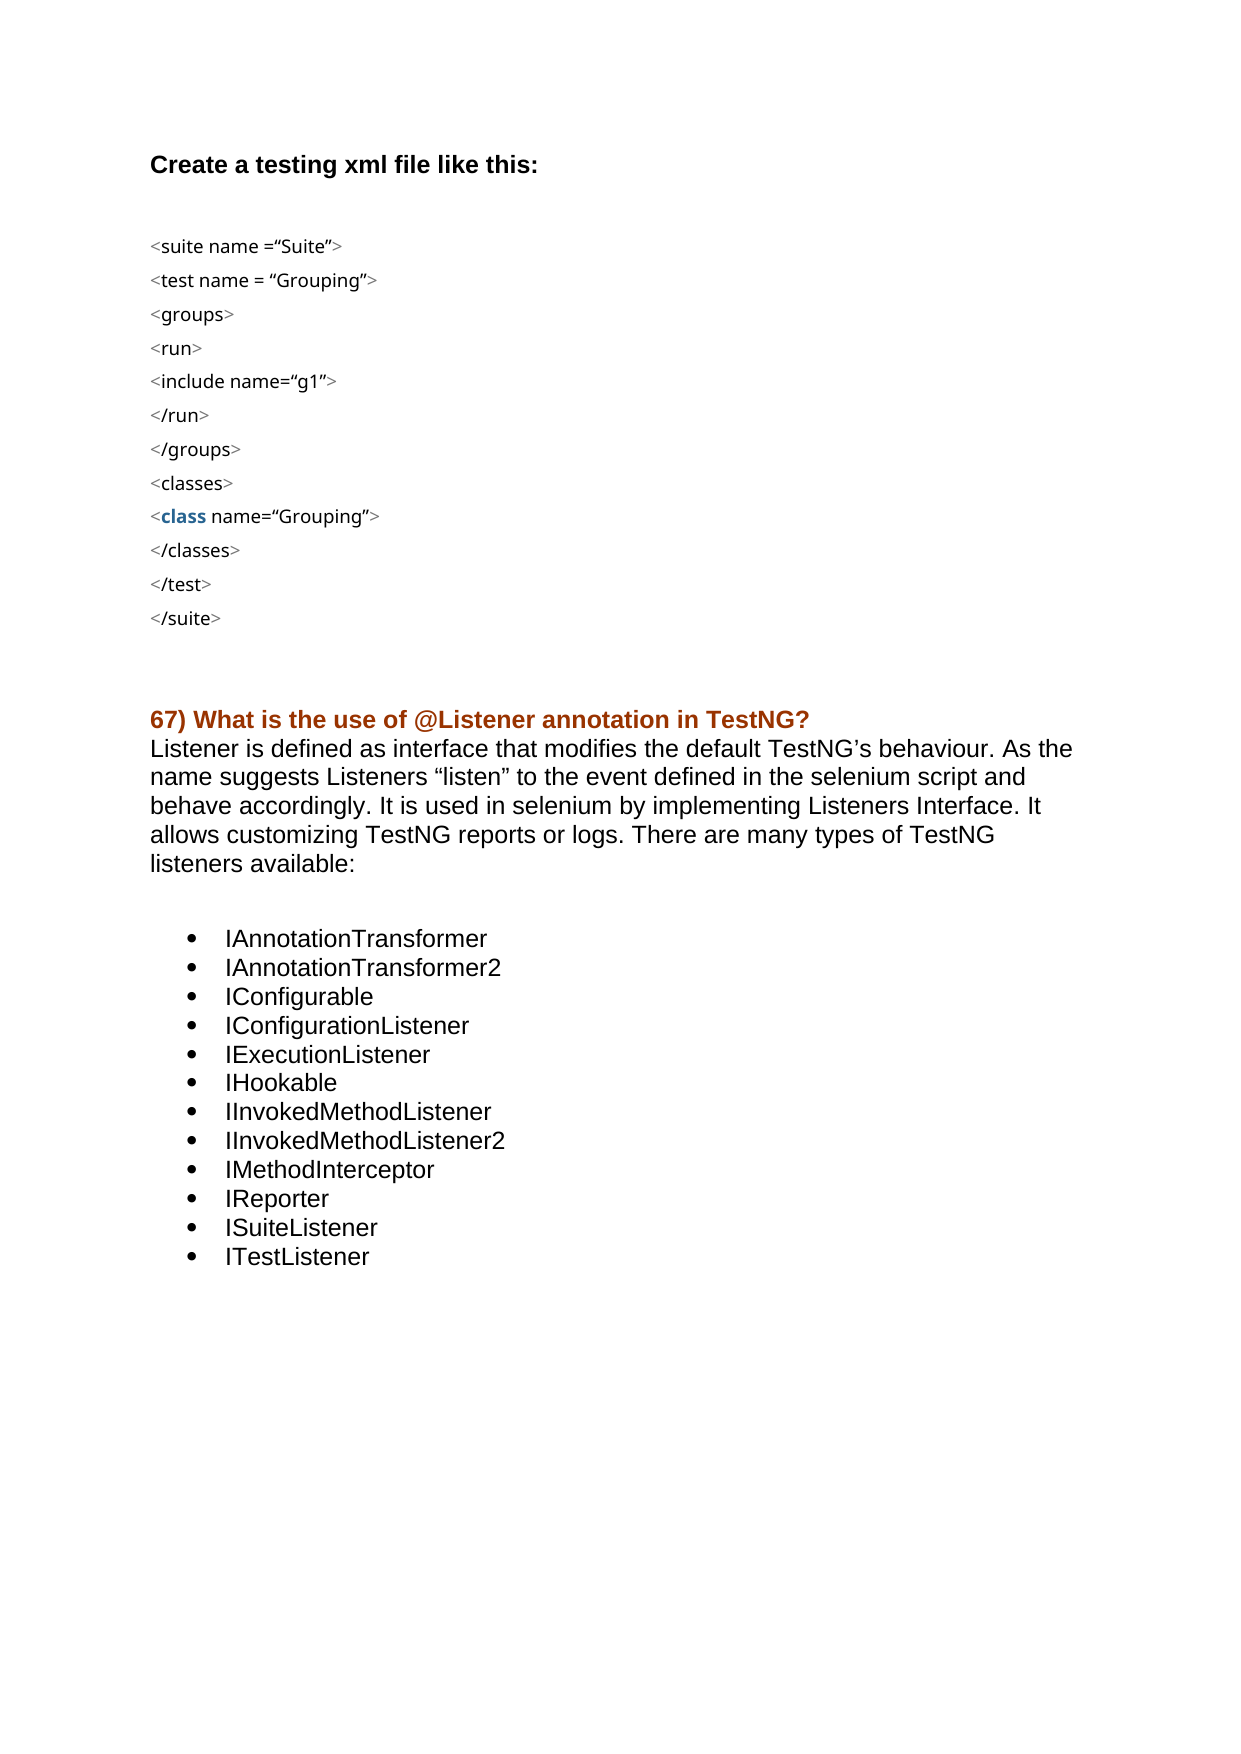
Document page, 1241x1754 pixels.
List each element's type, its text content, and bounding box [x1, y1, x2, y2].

text <include name=“g1”> [150, 361, 1090, 394]
list IConfigurable [187, 982, 1090, 1011]
text </groups> [150, 428, 1090, 462]
list IInvokedMethodListener [187, 1097, 1090, 1126]
text </suite> [150, 597, 1090, 631]
text Create a testing xml file like this: [150, 150, 1090, 179]
list ITestListener [187, 1242, 1090, 1270]
list IExecutionListener [187, 1039, 1090, 1068]
text </run> [150, 394, 1090, 428]
list IReporter [187, 1184, 1090, 1213]
text <run> [150, 327, 1090, 361]
text <test name = “Grouping”> [150, 259, 1090, 293]
list ISuiteListener [187, 1213, 1090, 1242]
text <class name=“Grouping”> [150, 496, 1090, 529]
text <groups> [150, 293, 1090, 327]
list IAnnotationTransformer2 [187, 953, 1090, 982]
list IHookable [187, 1068, 1090, 1097]
list IMethodInterceptor [187, 1155, 1090, 1184]
text <suite name =“Suite”> [150, 226, 1090, 259]
text <classes> [150, 462, 1090, 496]
text Listener is defined as interface that modifies the default TestNG’s behaviour. As the name suggests Listeners “listen” to the event defined in the selenium script and behave accordingly. It is used in selenium by implementing Listeners Interface. It allows customizing TestNG reports or logs. There are many types of TestNG listeners available: [150, 733, 1090, 877]
list IAnnotationTransformer [187, 924, 1090, 953]
list IInvokedMethodListener2 [187, 1126, 1090, 1155]
list IConfigurationListener [187, 1011, 1090, 1039]
text 67) What is the use of @Listener annotation in TestNG? [150, 705, 1090, 733]
text </classes> [150, 529, 1090, 563]
text </test> [150, 563, 1090, 597]
